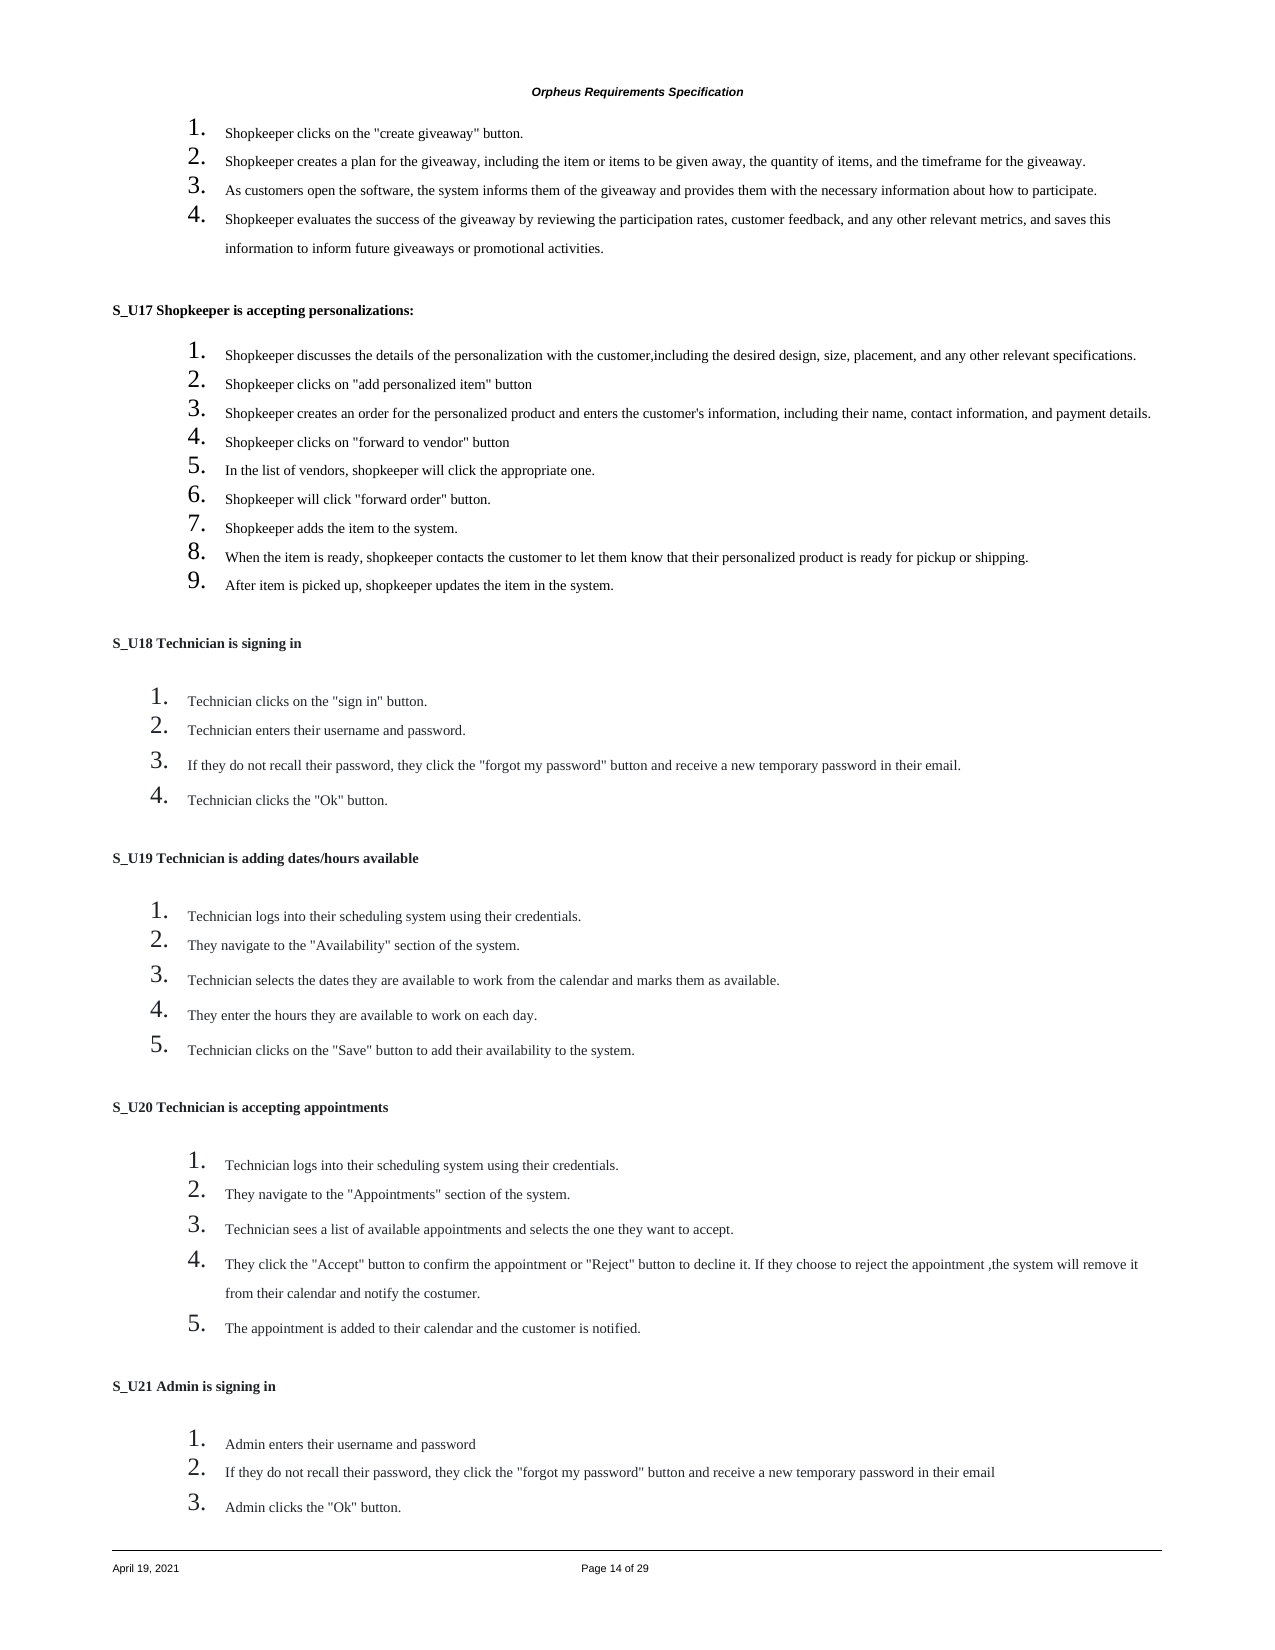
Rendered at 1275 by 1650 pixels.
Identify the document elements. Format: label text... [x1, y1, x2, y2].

list They navigate to the "Appointments" section of the system. [187, 1174, 1162, 1203]
list After item is picked up, shopkeeper updates the item in the system. [187, 565, 1162, 594]
list If they do not recall their password, they click the "forgot my password" button and receive a new temporary password in their email. [150, 745, 1162, 773]
text S_U20 Technician is accepting appointments [112, 1087, 1162, 1116]
text S_U19 Technician is adding dates/hours available [112, 838, 1162, 866]
list They click the "Accept" button to confirm the appointment or "Reject" button to decline it. If they choose to reject the appointment ,the system will remove it from their calendar and notify the costumer. [187, 1244, 1162, 1301]
list Shopkeeper clicks on "add personalized item" button [187, 364, 1162, 393]
list When the item is ready, shopkeeper contacts the customer to let them know that their personalized product is ready for pickup or shipping. [187, 536, 1162, 565]
list Shopkeeper creates a plan for the giveaway, including the item or items to be given away, the quantity of items, and the timeframe for the giveaway. [187, 141, 1162, 170]
list Admin clicks the "Ok" button. [187, 1487, 1162, 1516]
list Technician clicks on the "sign in" button. [150, 681, 1162, 710]
list Technician enters their username and password. [150, 710, 1162, 738]
list Shopkeeper evaluates the success of the giveaway by reviewing the participation rates, customer feedback, and any other relevant metrics, and saves this information to inform future giveaways or promotional activities. [187, 199, 1162, 256]
text S_U21 Admin is signing in [112, 1366, 1162, 1394]
list Shopkeeper creates an order for the personalized product and enters the customer's information, including their name, contact information, and payment details. [187, 393, 1162, 421]
list Technician sees a list of available appointments and selects the one they want to accept. [187, 1209, 1162, 1238]
list Shopkeeper adds the item to the system. [187, 508, 1162, 536]
text S_U18 Technician is signing in [112, 623, 1162, 652]
text S_U17 Shopkeeper is accepting personalizations: [112, 290, 1162, 318]
list Technician clicks the "Ok" button. [150, 780, 1162, 808]
list Shopkeeper will click "forward order" button. [187, 479, 1162, 508]
list Admin enters their username and password [187, 1423, 1162, 1452]
list Shopkeeper clicks on the "create giveaway" button. [187, 112, 1162, 141]
list Technician logs into their scheduling system using their credentials. [150, 896, 1162, 924]
list They navigate to the "Availability" section of the system. [150, 924, 1162, 953]
list In the list of vendors, shopkeeper will click the appropriate one. [187, 450, 1162, 479]
list Technician logs into their scheduling system using their credentials. [187, 1145, 1162, 1174]
list Technician clicks on the "Save" button to add their availability to the system. [150, 1029, 1162, 1058]
list Technician selects the dates they are available to work from the calendar and marks them as available. [150, 959, 1162, 988]
list As customers open the software, the system informs them of the giveaway and provides them with the necessary information about how to participate. [187, 170, 1162, 199]
list Shopkeeper discusses the details of the personalization with the customer,including the desired design, size, placement, and any other relevant specifications. [187, 335, 1162, 364]
list The appointment is added to their calendar and the customer is notified. [187, 1308, 1162, 1336]
list Shopkeeper clicks on "forward to vendor" button [187, 421, 1162, 450]
list They enter the hours they are available to work on each day. [150, 994, 1162, 1023]
list If they do not recall their password, they click the "forgot my password" button and receive a new temporary password in their email [187, 1452, 1162, 1481]
